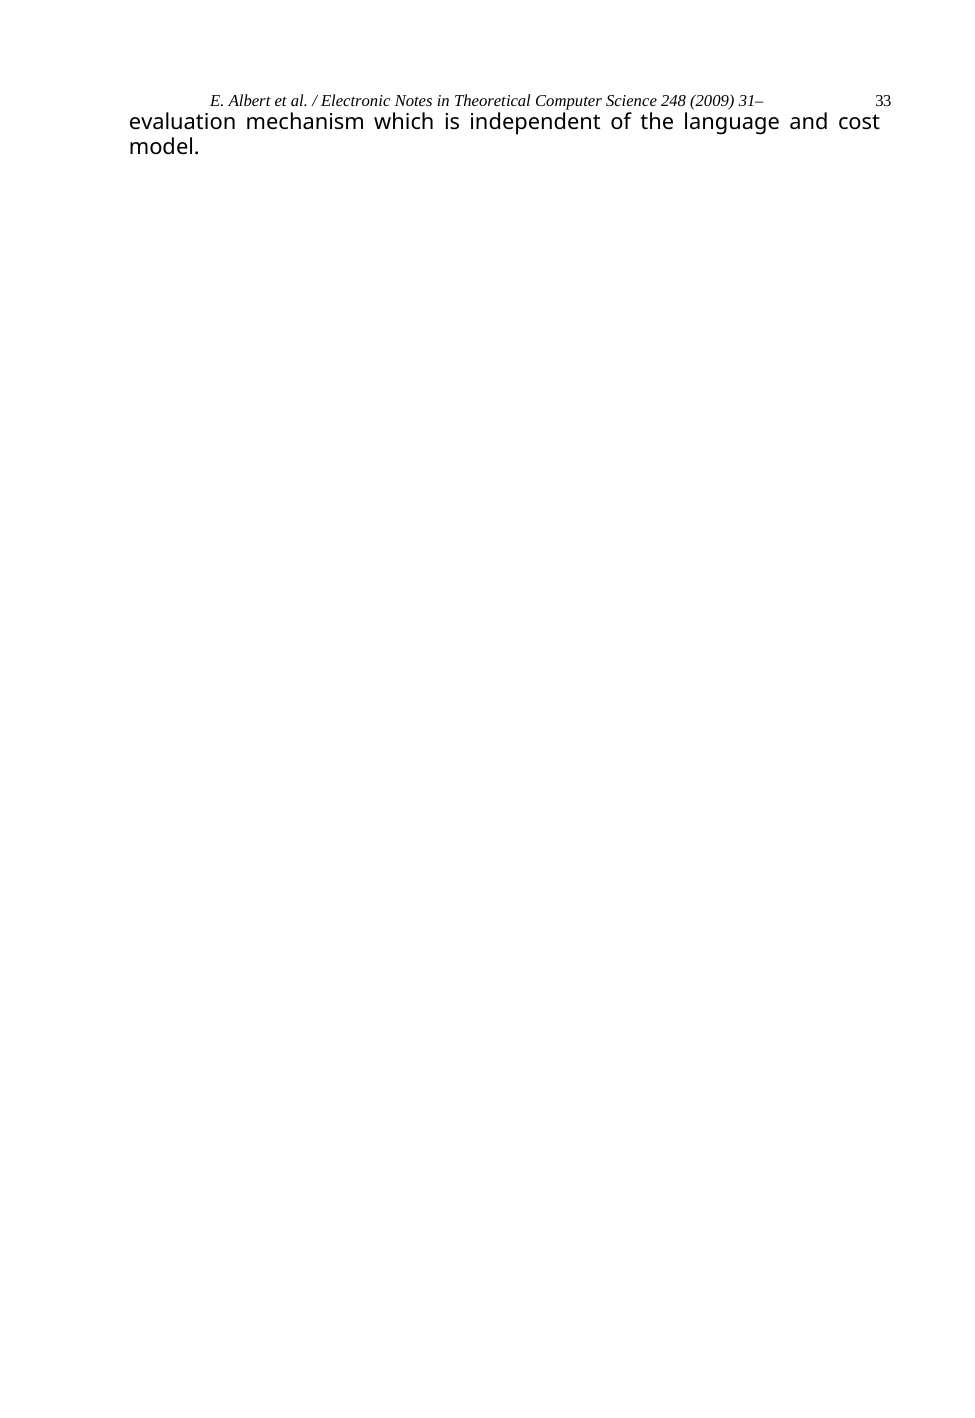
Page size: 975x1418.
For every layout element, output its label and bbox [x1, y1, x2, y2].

list [97, 108, 881, 161]
